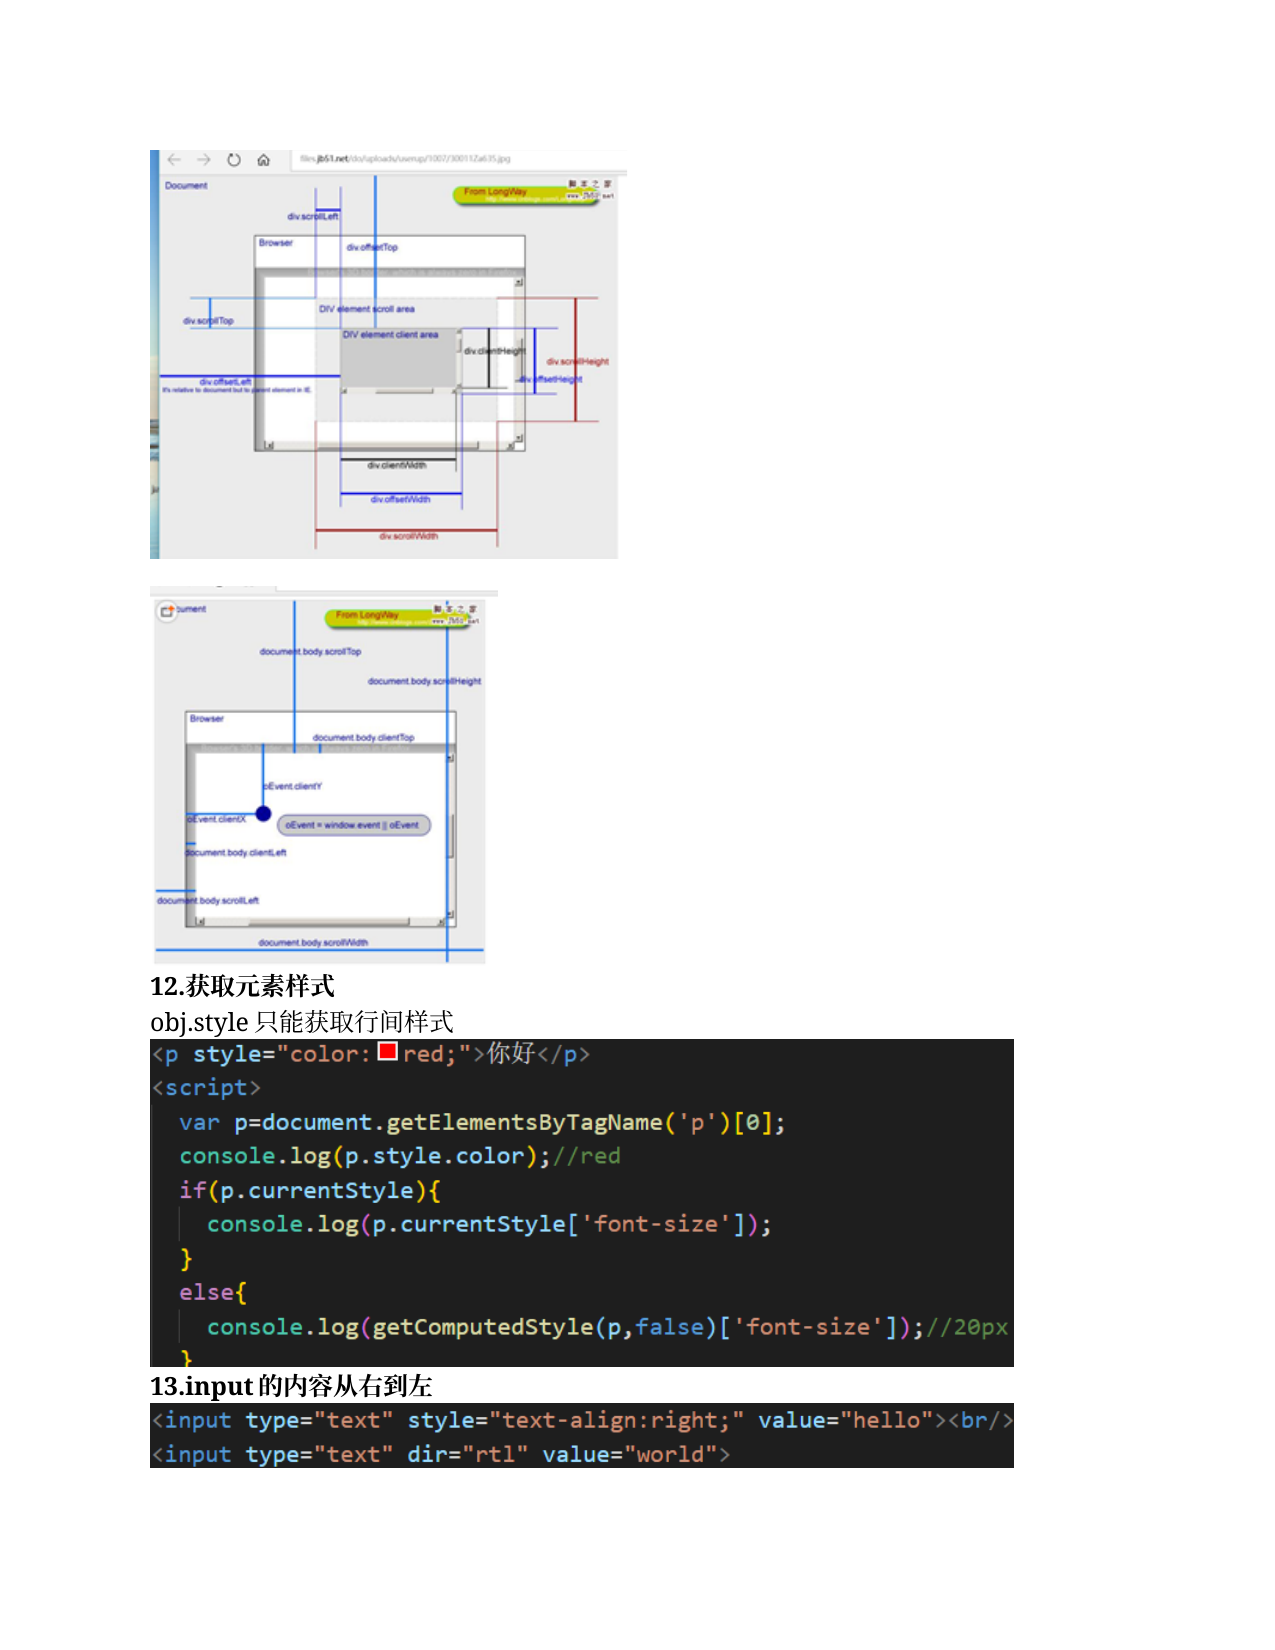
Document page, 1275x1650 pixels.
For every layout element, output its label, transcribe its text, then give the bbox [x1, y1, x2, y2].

picture [150, 150, 628, 559]
picture [150, 1403, 1014, 1468]
picture [150, 586, 498, 967]
text obj.style只能获取行间样式 [150, 1003, 1125, 1039]
picture [150, 1039, 1014, 1367]
